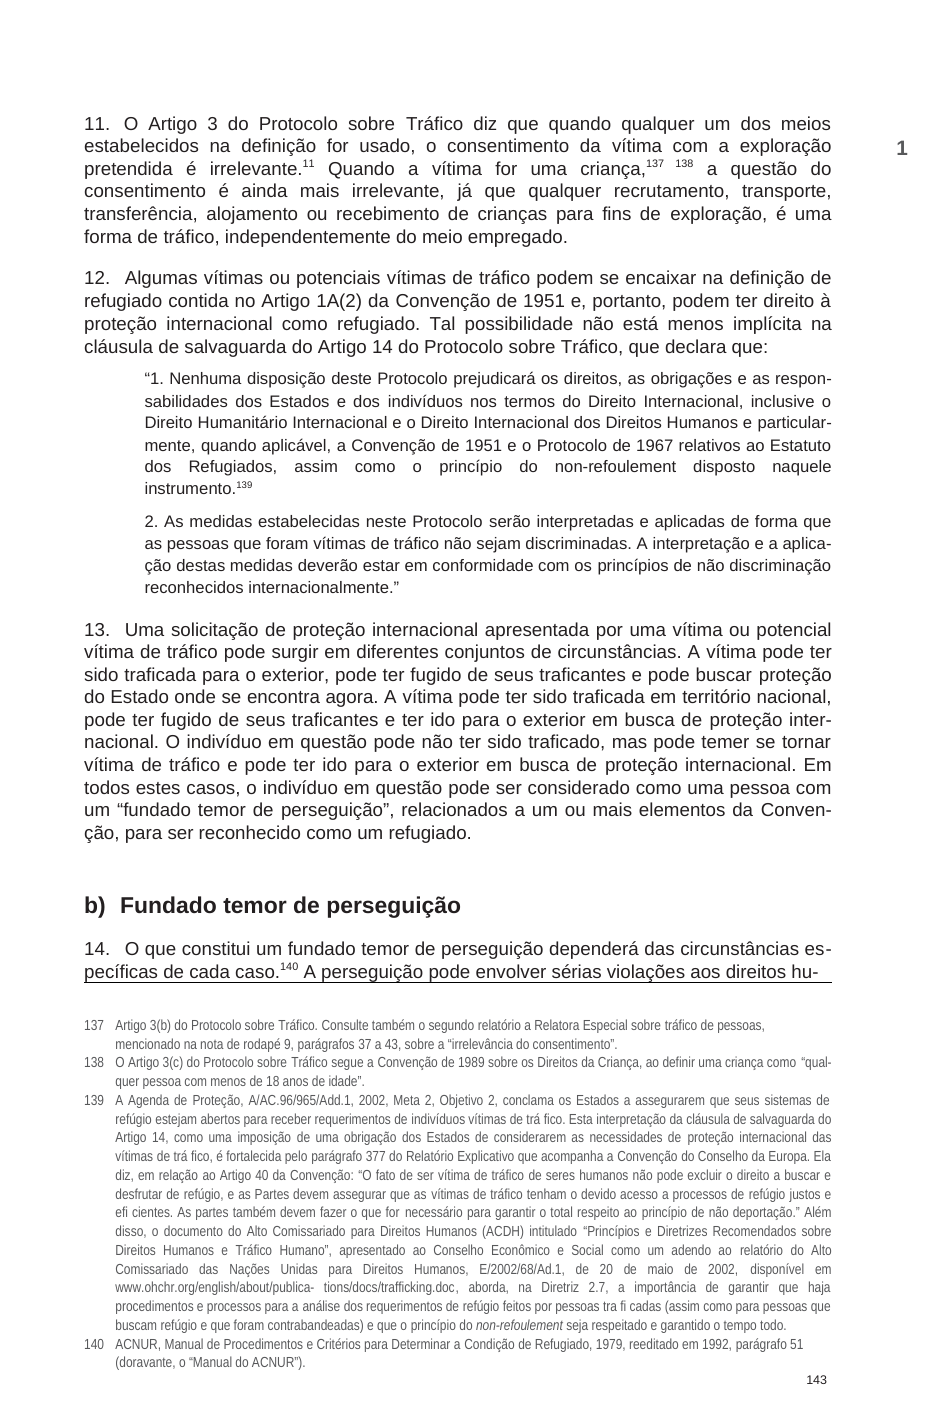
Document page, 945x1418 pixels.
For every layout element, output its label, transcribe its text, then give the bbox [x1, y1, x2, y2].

list O que constitui um fundado temor de perseguição dependerá das circunstâncias específicas de cada caso. A perseguição pode envolver sérias violações aos direitos hu- [84, 937, 832, 982]
list Fundado temor de perseguição [84, 892, 832, 919]
list Algumas vítimas ou potenciais vítimas de tráfico podem se encaixar na definição de refugiado contida no Artigo 1A(2) da Convenção de 1951 e, portanto, podem ter direito à proteção internacional como refugiado. Tal possibilidade não está menos implícita na cláusula de salvaguarda do Artigo 14 do Protocolo sobre Tráfico, que declara que: [84, 267, 832, 357]
text “1. Nenhuma disposição deste Protocolo prejudicará os direitos, as obrigações e as responsabilidades dos Estados e dos indivíduos nos termos do Direito Internacional, inclusive o Direito Humanitário Internacional e o Direito Internacional dos Direitos Humanos e particularmente, quando aplicável, a Convenção de 1951 e o Protocolo de 1967 relativos ao Estatuto dos Refugiados, assim como o princípio do non-refoulement disposto naquele instrumento. [144, 369, 832, 498]
list O Artigo 3 do Protocolo sobre Tráfico diz que quando qualquer um dos meios estabelecidos na definição for usado, o consentimento da vítima com a exploração pretendida é irrelevante.11 Quando a vítima for uma criança, a questão do consentimento é ainda mais irrelevante, já que qualquer recrutamento, transporte, transferência, alojamento ou recebimento de crianças para fins de exploração, é uma forma de tráfico, independentemente do meio empregado. [84, 112, 832, 247]
text 2. As medidas estabelecidas neste Protocolo serão interpretadas e aplicadas de forma que as pessoas que foram vítimas de tráfico não sejam discriminadas. A interpretação e a aplicação destas medidas deverão estar em conformidade com os princípios de não discriminação reconhecidos internacionalmente.” [144, 512, 832, 597]
list Uma solicitação de proteção internacional apresentada por uma vítima ou potencial vítima de tráfico pode surgir em diferentes conjuntos de circunstâncias. A vítima pode ter sido traficada para o exterior, pode ter fugido de seus traficantes e pode buscar proteção do Estado onde se encontra agora. A vítima pode ter sido traficada em território nacional, pode ter fugido de seus traficantes e ter ido para o exterior em busca de proteção internacional. O indivíduo em questão pode não ter sido traficado, mas pode temer se tornar vítima de tráfico e pode ter ido para o exterior em busca de proteção internacional. Em todos estes casos, o indivíduo em questão pode ser considerado como uma pessoa com um “fundado temor de perseguição”, relacionados a um ou mais elementos da Convenção, para ser reconhecido como um refugiado. [84, 618, 832, 843]
